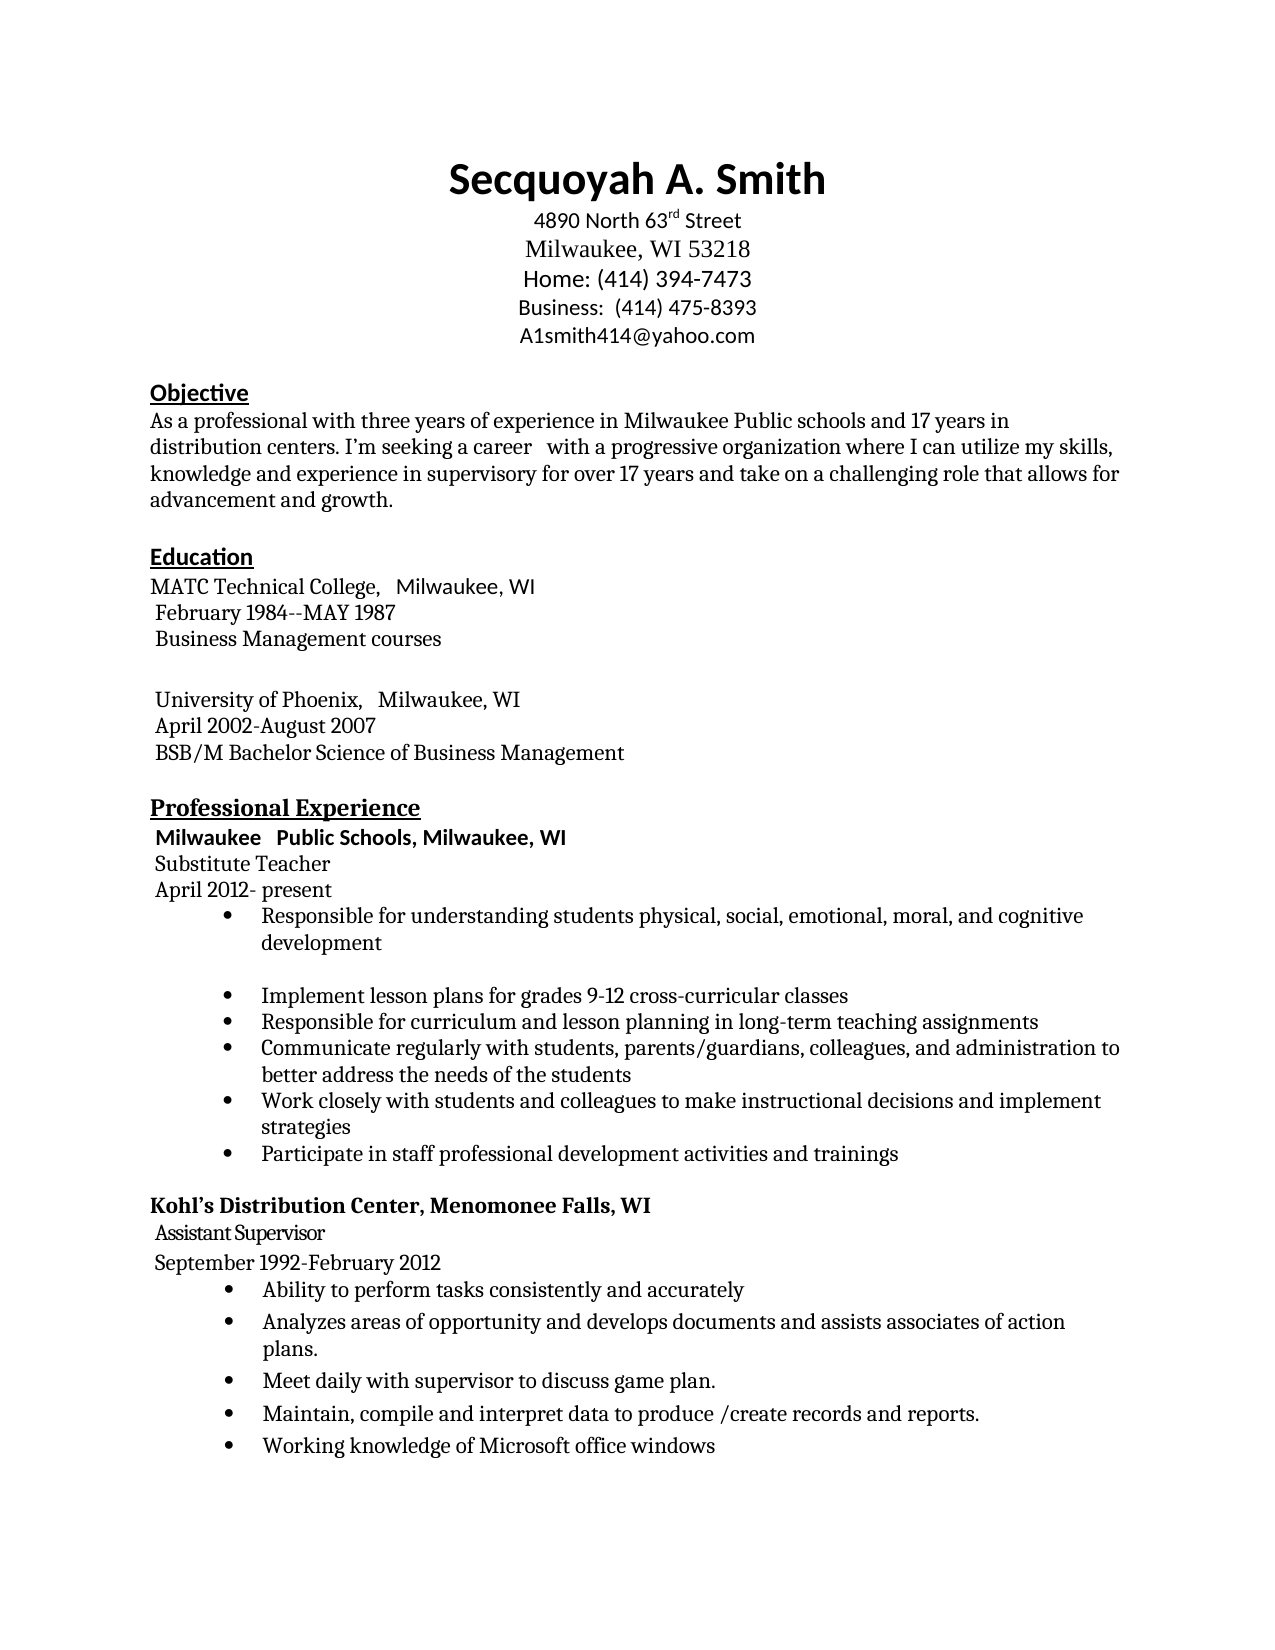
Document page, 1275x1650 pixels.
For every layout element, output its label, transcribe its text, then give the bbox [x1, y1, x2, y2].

text Home: (414) 394-7473 [150, 263, 1125, 293]
text As a professional with three years of experience in Milwaukee Public schools and 17 years in distribution centers. I’m seeking a career with a progressive organization where I can utilize my skills, knowledge and experience in supervisory for over 17 years and take on a challenging role that allows for advancement and growth. [150, 408, 1125, 513]
list Participate in staff professional development activities and trainings [223, 1141, 1125, 1167]
list Working knowledge of Microsoft office windows [225, 1433, 1099, 1459]
text BSB/M Bachelor Science of Business Management [150, 739, 1125, 766]
text February 1984--MAY 1987 [150, 600, 1125, 626]
list Responsible for understanding students physical, social, emotional, moral, and cognitive [223, 903, 1125, 930]
text Secquoyah A. Smith [150, 150, 1125, 206]
list Ability to perform tasks consistently and accurately [225, 1276, 1099, 1303]
text 4890 North 63rd Street [150, 206, 1125, 234]
text Education [150, 541, 1125, 572]
list Responsible for curriculum and lesson planning in long-term teaching assignments [223, 1009, 1125, 1035]
list Maintain, compile and interpret data to produce /create records and reports. [225, 1401, 1099, 1427]
list Analyzes areas of opportunity and develops documents and assists associates of action plans. [225, 1309, 1099, 1362]
text Business: (414) 475-8393 [150, 293, 1125, 321]
text Business Management courses [150, 626, 1099, 652]
list Meet daily with supervisor to discuss game plan. [225, 1368, 1099, 1394]
list Work closely with students and colleagues to make instructional decisions and implement strategies [223, 1088, 1125, 1141]
text Substitute Teacher [150, 851, 1125, 877]
text Milwaukee, WI 53218 [150, 234, 1125, 263]
text September 1992-February 2012 [150, 1250, 1125, 1276]
list Implement lesson plans for grades 9-12 cross-curricular classes [223, 982, 1125, 1009]
text A1smith414@yahoo.com [150, 321, 1125, 349]
text development [261, 930, 1125, 956]
text Kohl’s Distribution Center, Menomonee Falls, WI [150, 1193, 1125, 1219]
title Assistant Supervisor [150, 1219, 1125, 1246]
text University of Phoenix, Milwaukee, WI [150, 687, 1125, 713]
text April 2012- present [150, 877, 1125, 903]
list Communicate regularly with students, parents/guardians, colleagues, and administration to better address the needs of the students [223, 1035, 1125, 1088]
text Objective [150, 377, 1125, 408]
text Professional Experience [150, 794, 1125, 823]
text Milwaukee Public Schools, Milwaukee, WI [150, 823, 1125, 851]
text MATC Technical College, Milwaukee, WI [150, 572, 1125, 600]
text April 2002-August 2007 [150, 713, 1125, 739]
